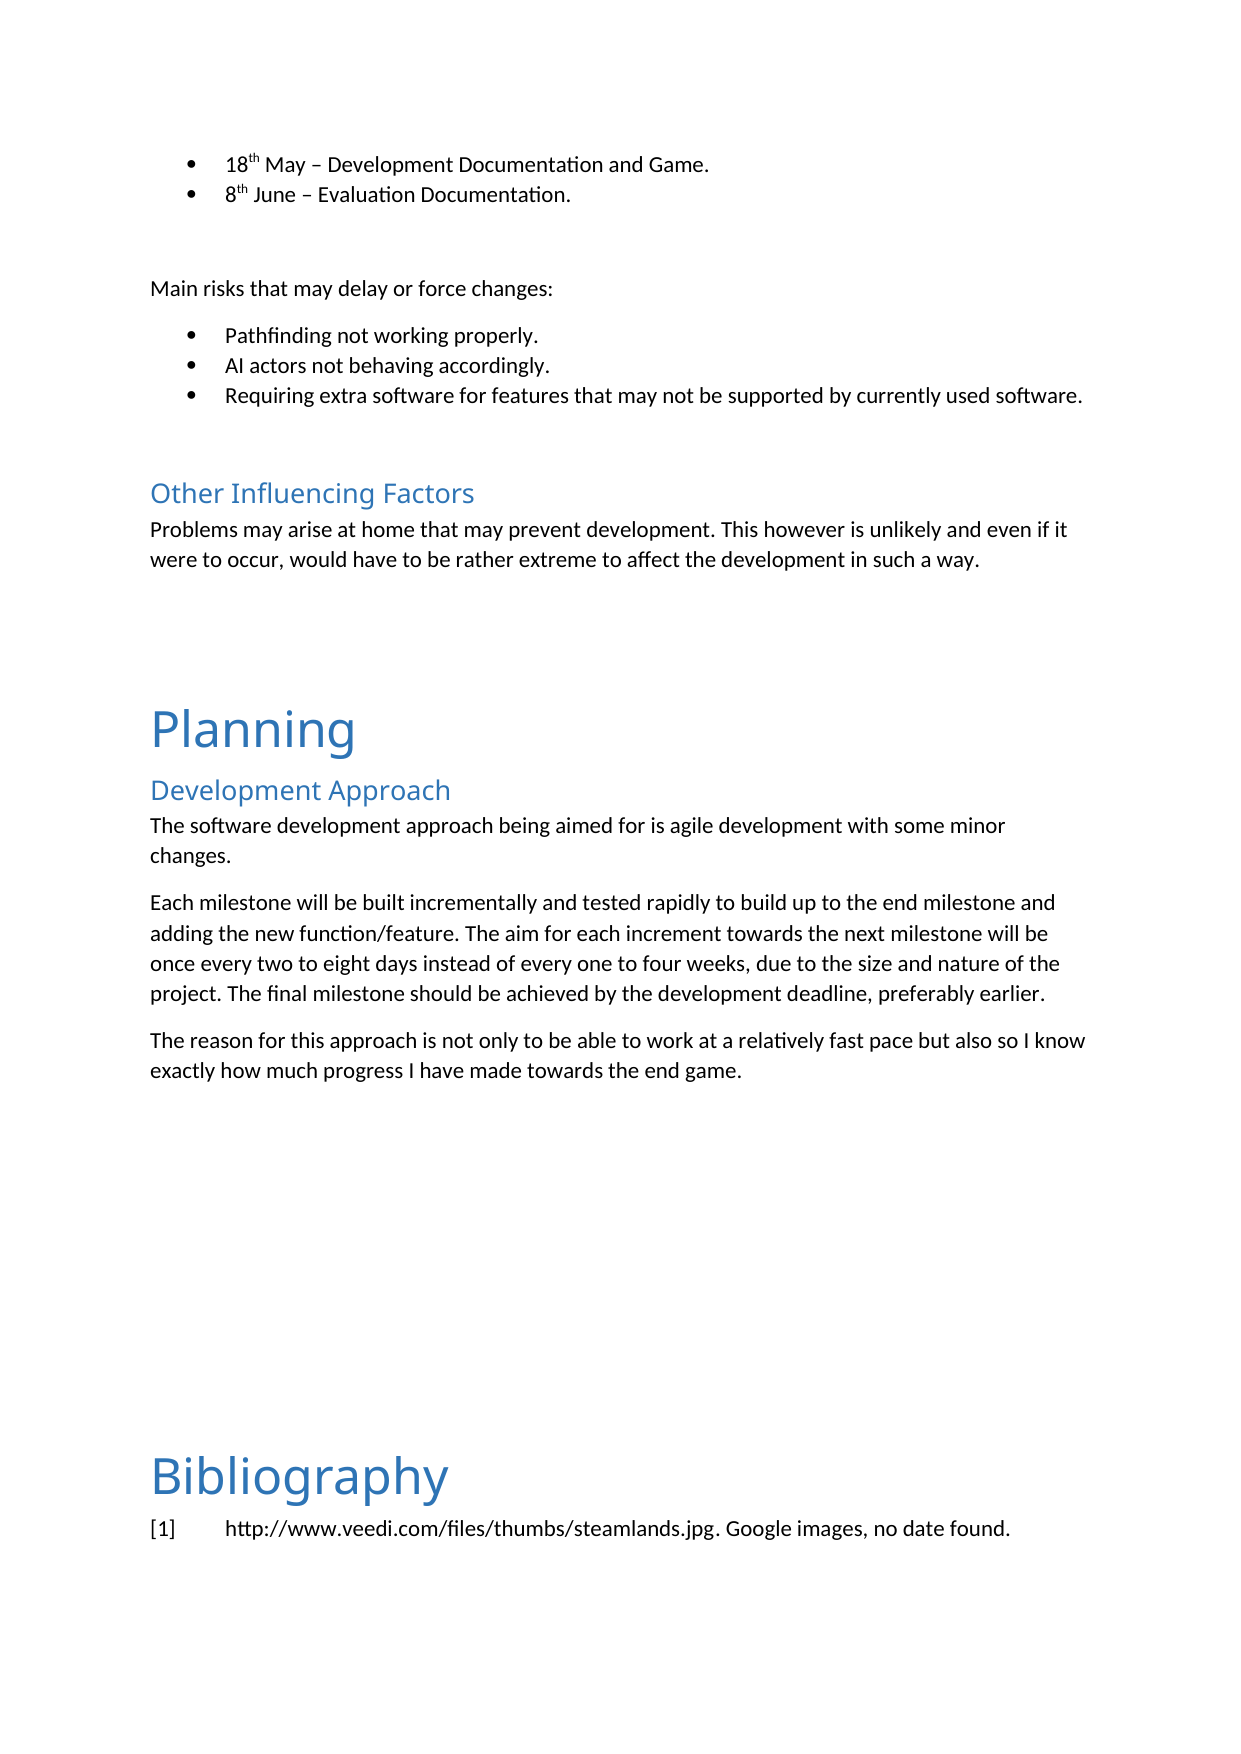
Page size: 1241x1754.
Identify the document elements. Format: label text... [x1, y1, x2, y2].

list Requiring extra software for features that may not be supported by currently used software. [187, 381, 1090, 409]
text Each milestone will be built incrementally and tested rapidly to build up to the end milestone and adding the new function/feature. The aim for each increment towards the next milestone will be once every two to eight days instead of every one to four weeks, due to the size and nature of the project. The final milestone should be achieved by the development deadline, preferably earlier. [150, 888, 1090, 1007]
list Pathfinding not working properly. [187, 321, 1090, 349]
list 8th June – Evaluation Documentation. [187, 180, 1090, 208]
subtitle Development Approach [150, 772, 1090, 808]
text Problems may arise at home that may prevent development. This however is unlikely and even if it were to occur, would have to be rather extreme to affect the development in such a way. [150, 515, 1090, 573]
list 18th May – Development Documentation and Game. [187, 150, 1090, 178]
list AI actors not behaving accordingly. [187, 351, 1090, 379]
subtitle Planning [150, 694, 1090, 762]
text The software development approach being aimed for is agile development with some minor changes. [150, 811, 1090, 870]
text The reason for this approach is not only to be able to work at a relatively fast pace but also so I know exactly how much progress I have made towards the end game. [150, 1026, 1090, 1084]
text Main risks that may delay or force changes: [150, 274, 1090, 302]
subtitle Other Influencing Factors [150, 475, 1090, 512]
